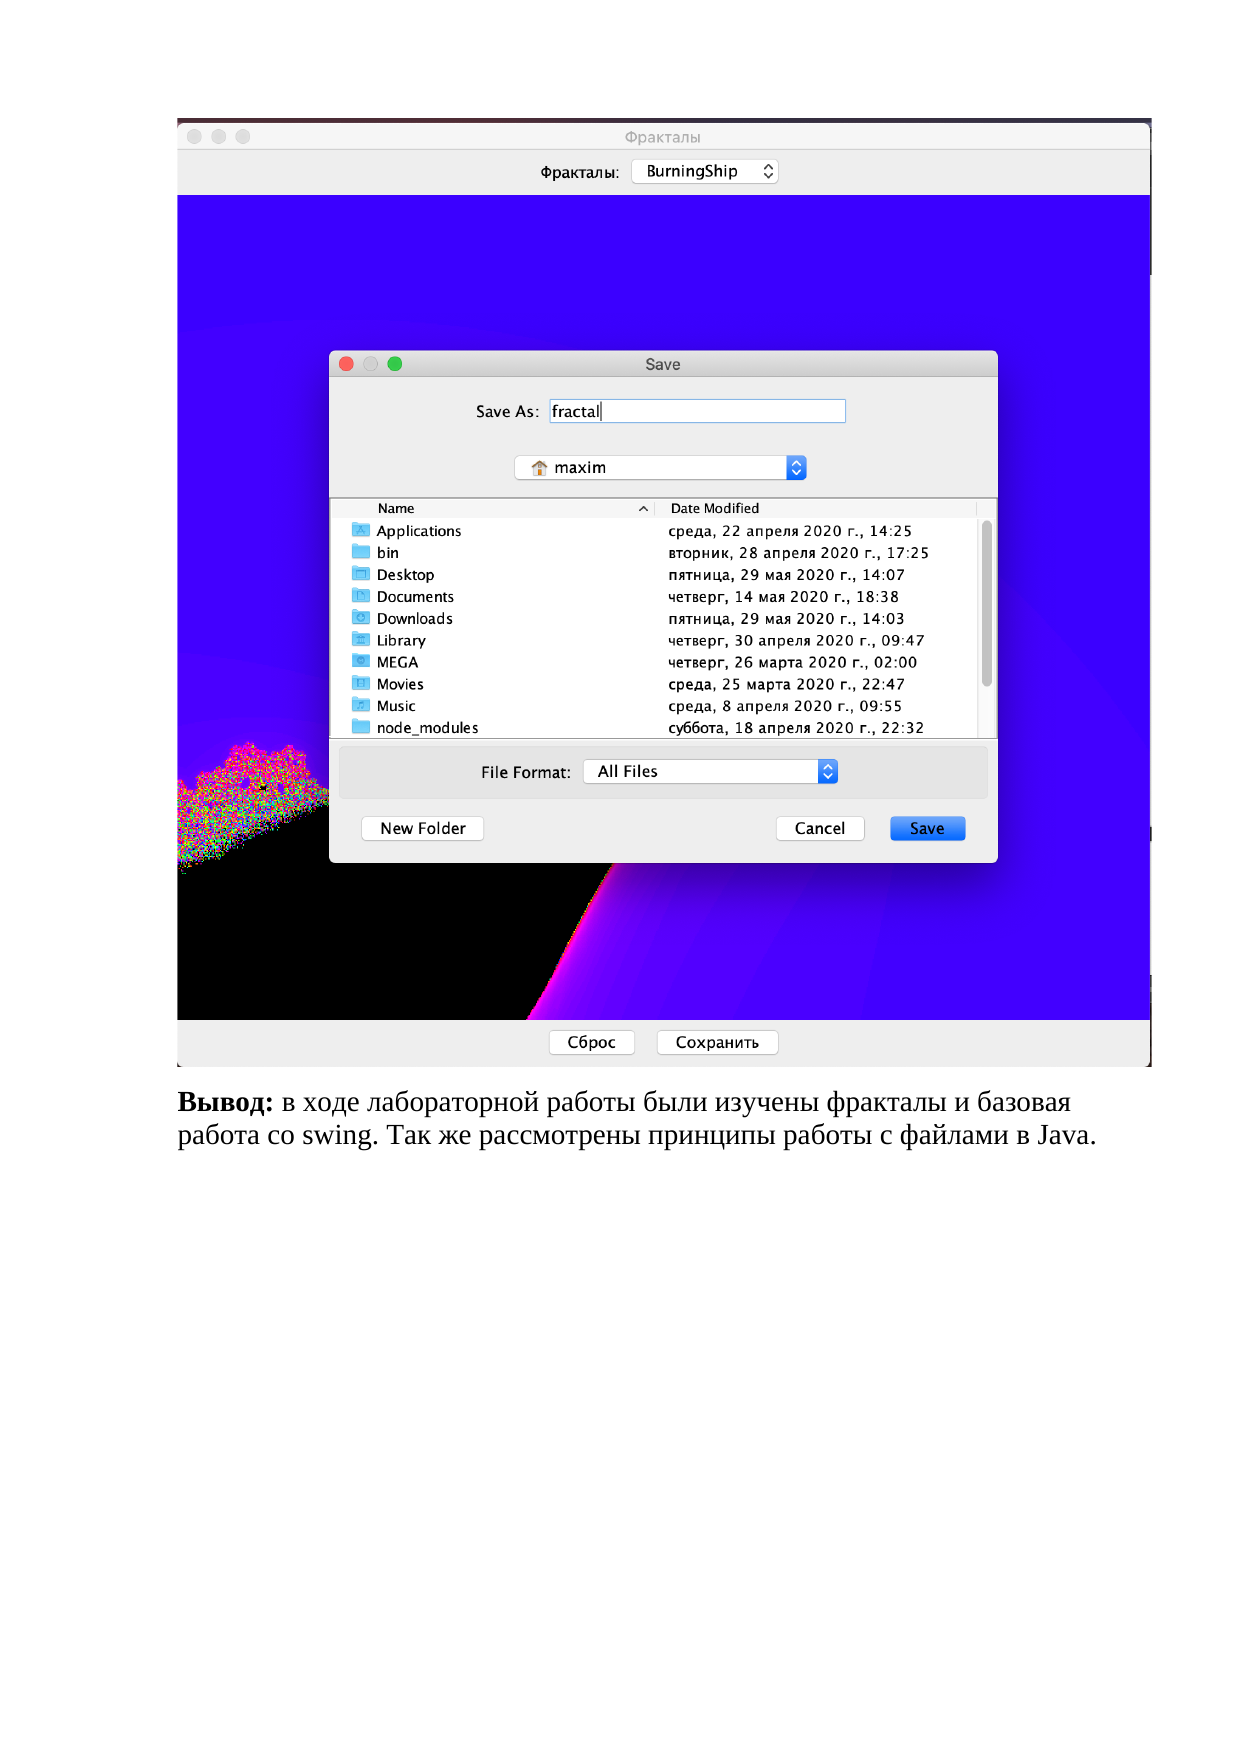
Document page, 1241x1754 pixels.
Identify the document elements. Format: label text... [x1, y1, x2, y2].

picture [177, 118, 1152, 1067]
text Вывод: в ходе лабораторной работы были изучены фракталы и базовая работа со swing. Так же рассмотрены принципы работы с файлами в Java. [177, 1084, 1152, 1151]
